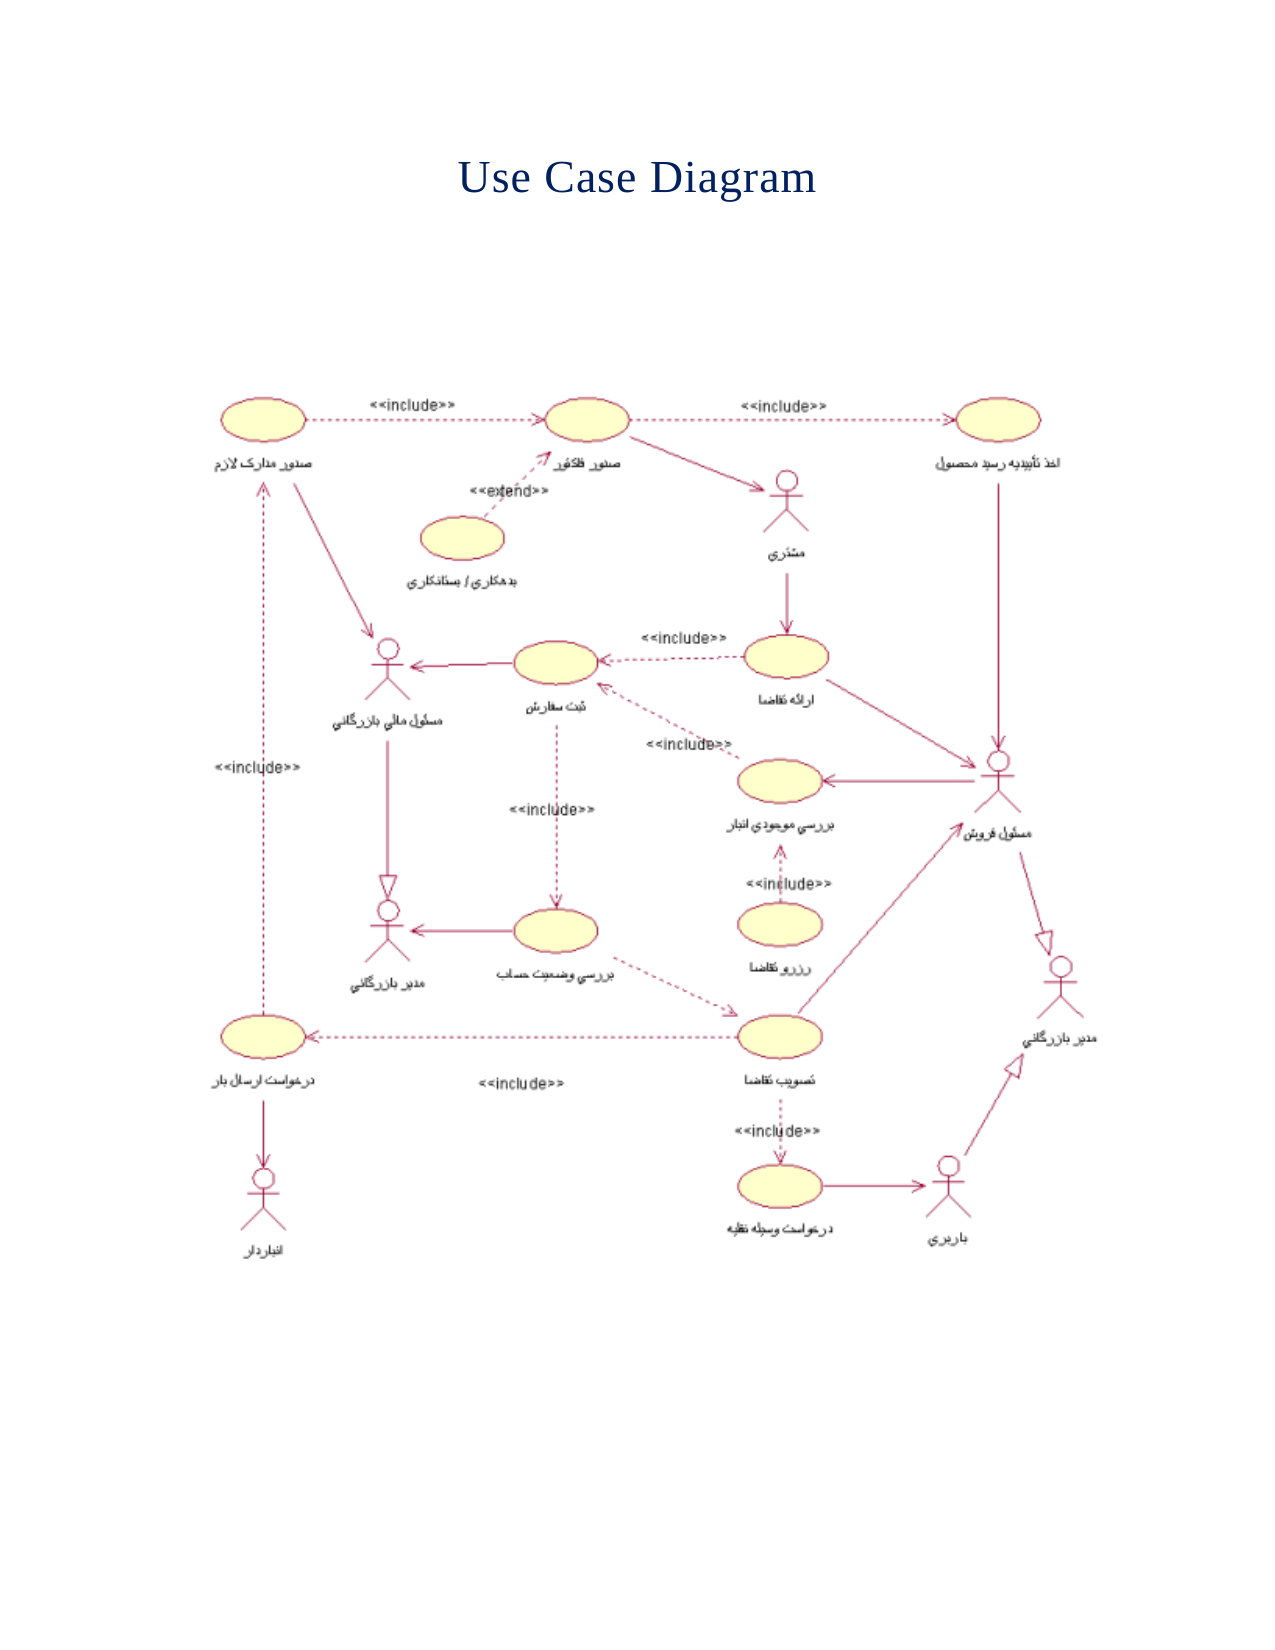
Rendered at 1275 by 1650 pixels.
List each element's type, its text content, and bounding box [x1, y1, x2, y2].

text Use Case Diagram [150, 150, 1125, 203]
picture [149, 366, 1126, 1284]
